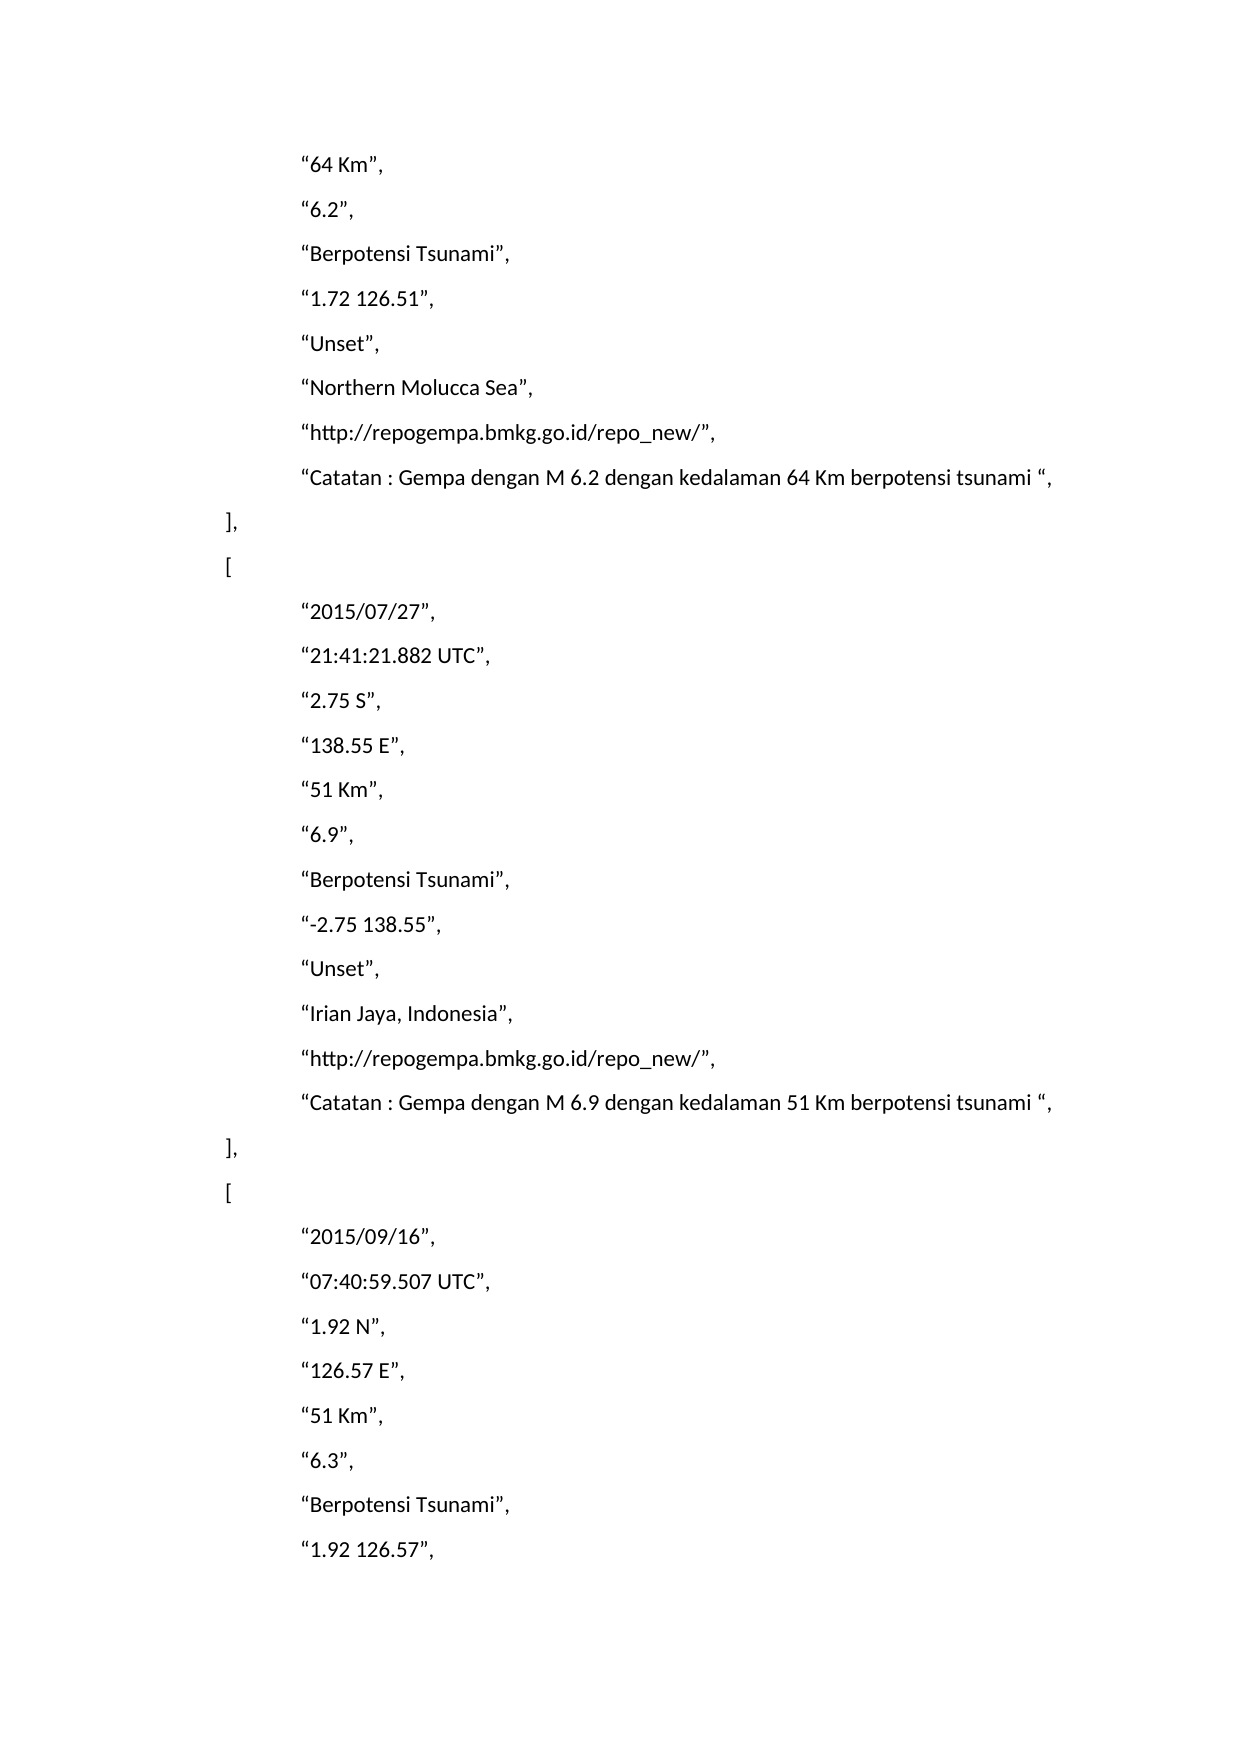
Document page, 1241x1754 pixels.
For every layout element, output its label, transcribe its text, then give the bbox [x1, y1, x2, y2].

text “Berpotensi Tsunami”, [300, 239, 1090, 267]
text “http://repogempa.bmkg.go.id/repo_new/”, [300, 418, 1090, 446]
text “1.92 N”, [300, 1312, 1090, 1340]
text “Irian Jaya, Indonesia”, [300, 999, 1090, 1027]
text “http://repogempa.bmkg.go.id/repo_new/”, [300, 1044, 1090, 1072]
text “2015/09/16”, [300, 1222, 1090, 1251]
text “6.9”, [300, 820, 1090, 848]
text “6.2”, [300, 195, 1090, 223]
text [ [225, 1178, 1090, 1206]
text “1.72 126.51”, [300, 284, 1090, 312]
text “6.3”, [300, 1446, 1090, 1474]
text “126.57 E”, [300, 1357, 1090, 1384]
text “Unset”, [300, 954, 1090, 982]
text “07:40:59.507 UTC”, [300, 1267, 1090, 1295]
text “2015/07/27”, [300, 597, 1090, 625]
text “51 Km”, [300, 776, 1090, 804]
text “-2.75 138.55”, [300, 910, 1090, 938]
text [ [225, 552, 1090, 580]
text “1.92 126.57”, [300, 1535, 1090, 1563]
text “51 Km”, [300, 1401, 1090, 1429]
text “Catatan : Gempa dengan M 6.2 dengan kedalaman 64 Km berpotensi tsunami “, [225, 463, 1090, 491]
text ], [225, 1133, 1090, 1161]
text “21:41:21.882 UTC”, [300, 642, 1090, 669]
text “Berpotensi Tsunami”, [300, 865, 1090, 893]
text “64 Km”, [300, 150, 1090, 178]
text “138.55 E”, [300, 731, 1090, 759]
text “2.75 S”, [300, 686, 1090, 714]
text “Unset”, [300, 329, 1090, 357]
text “Berpotensi Tsunami”, [300, 1491, 1090, 1519]
text ], [225, 507, 1090, 536]
text “Northern Molucca Sea”, [300, 373, 1090, 401]
text “Catatan : Gempa dengan M 6.9 dengan kedalaman 51 Km berpotensi tsunami “, [225, 1088, 1090, 1116]
